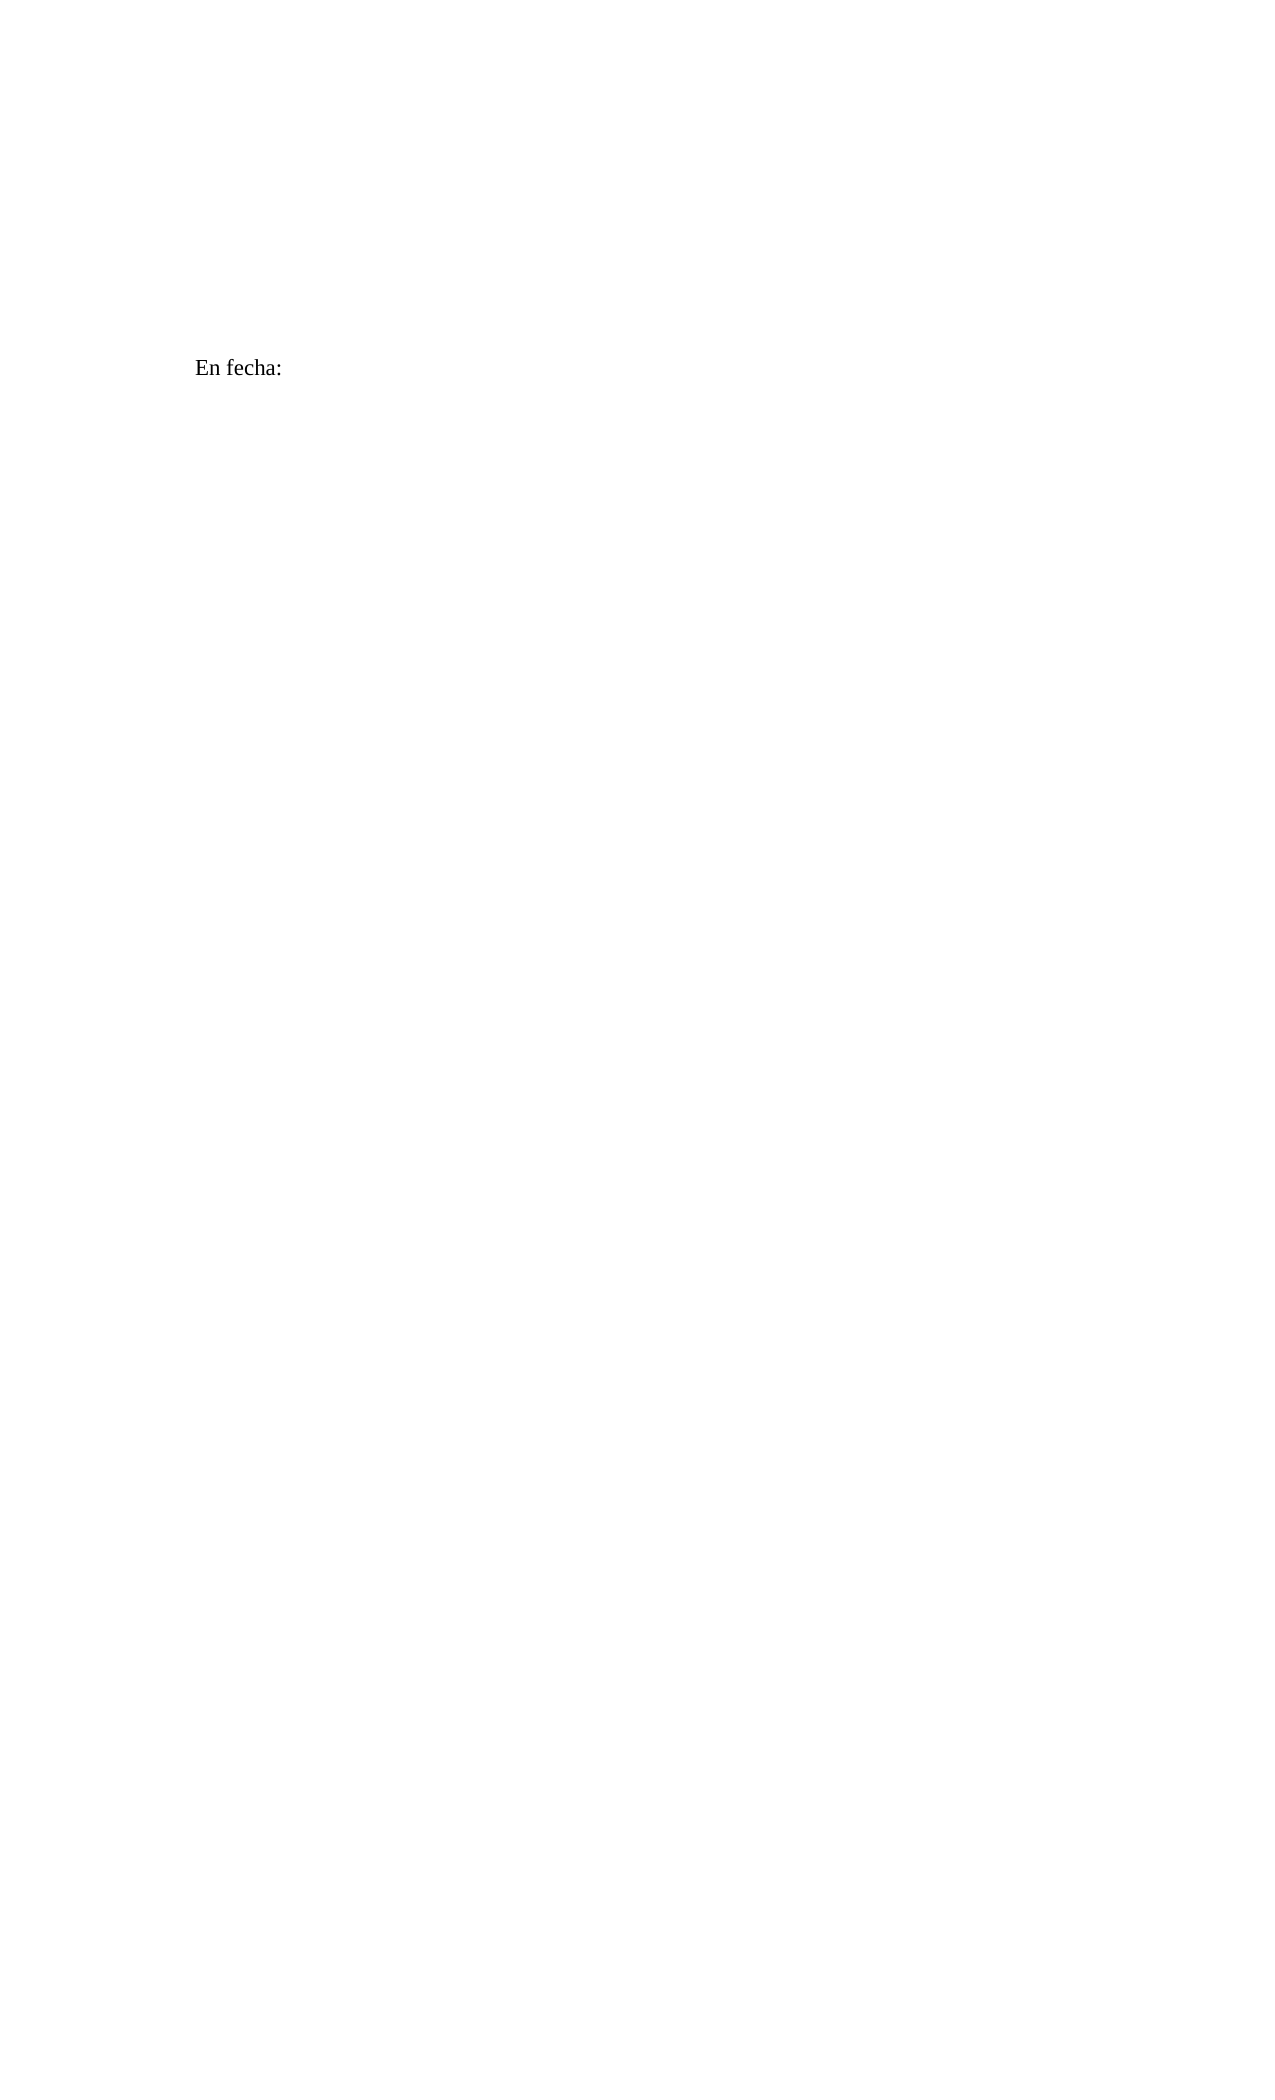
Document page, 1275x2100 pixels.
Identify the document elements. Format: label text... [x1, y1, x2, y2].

text En fecha: [195, 354, 1080, 381]
